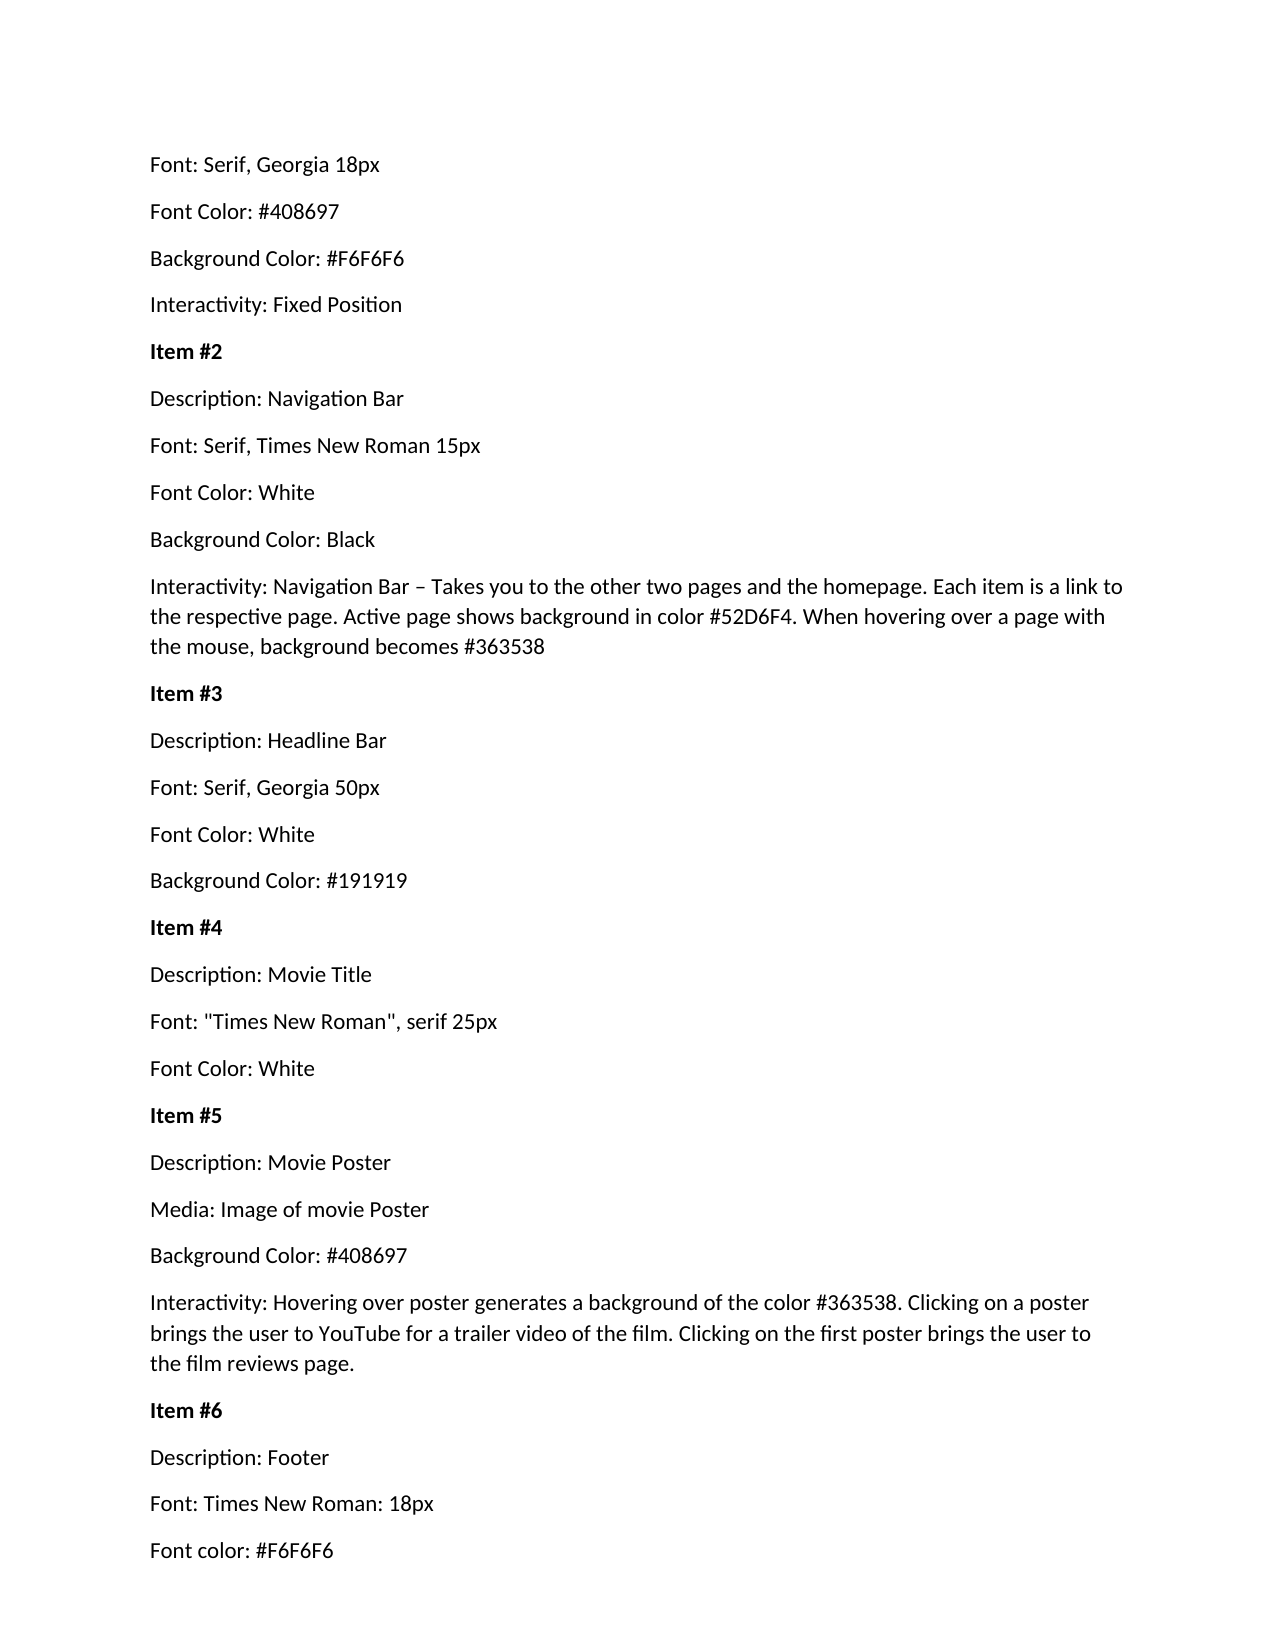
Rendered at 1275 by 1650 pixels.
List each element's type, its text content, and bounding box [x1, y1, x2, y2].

text Font: "Times New Roman", serif 25px [150, 1007, 1125, 1035]
text Interactivity: Navigation Bar – Takes you to the other two pages and the homepage. Each item is a link to the respective page. Active page shows background in color #52D6F4. When hovering over a page with the mouse, background becomes #363538 [150, 572, 1125, 660]
text Description: Movie Title [150, 960, 1125, 988]
text Font: Serif, Times New Roman 15px [150, 431, 1125, 459]
text Interactivity: Fixed Position [150, 291, 1125, 319]
text Font Color: White [150, 1054, 1125, 1082]
text Item #3 [150, 679, 1125, 707]
text Item #6 [150, 1396, 1125, 1424]
text Font Color: #408697 [150, 197, 1125, 225]
text Item #2 [150, 337, 1125, 366]
text Font: Serif, Georgia 50px [150, 773, 1125, 801]
text Item #4 [150, 913, 1125, 942]
text Background Color: #F6F6F6 [150, 244, 1125, 272]
text Font: Serif, Georgia 18px [150, 150, 1125, 178]
text Description: Footer [150, 1443, 1125, 1471]
text Font: Times New Roman: 18px [150, 1489, 1125, 1518]
text Description: Movie Poster [150, 1148, 1125, 1176]
text Background Color: #408697 [150, 1242, 1125, 1270]
text Description: Navigation Bar [150, 384, 1125, 412]
text Item #5 [150, 1101, 1125, 1129]
text Font Color: White [150, 820, 1125, 848]
text Background Color: Black [150, 525, 1125, 553]
text Background Color: #191919 [150, 867, 1125, 895]
text Interactivity: Hovering over poster generates a background of the color #363538. Clicking on a poster brings the user to YouTube for a trailer video of the film. Clicking on the first poster brings the user to the film reviews page. [150, 1288, 1125, 1377]
text Media: Image of movie Poster [150, 1195, 1125, 1223]
text Font color: #F6F6F6 [150, 1536, 1125, 1564]
text Font Color: White [150, 478, 1125, 506]
text Description: Headline Bar [150, 726, 1125, 754]
